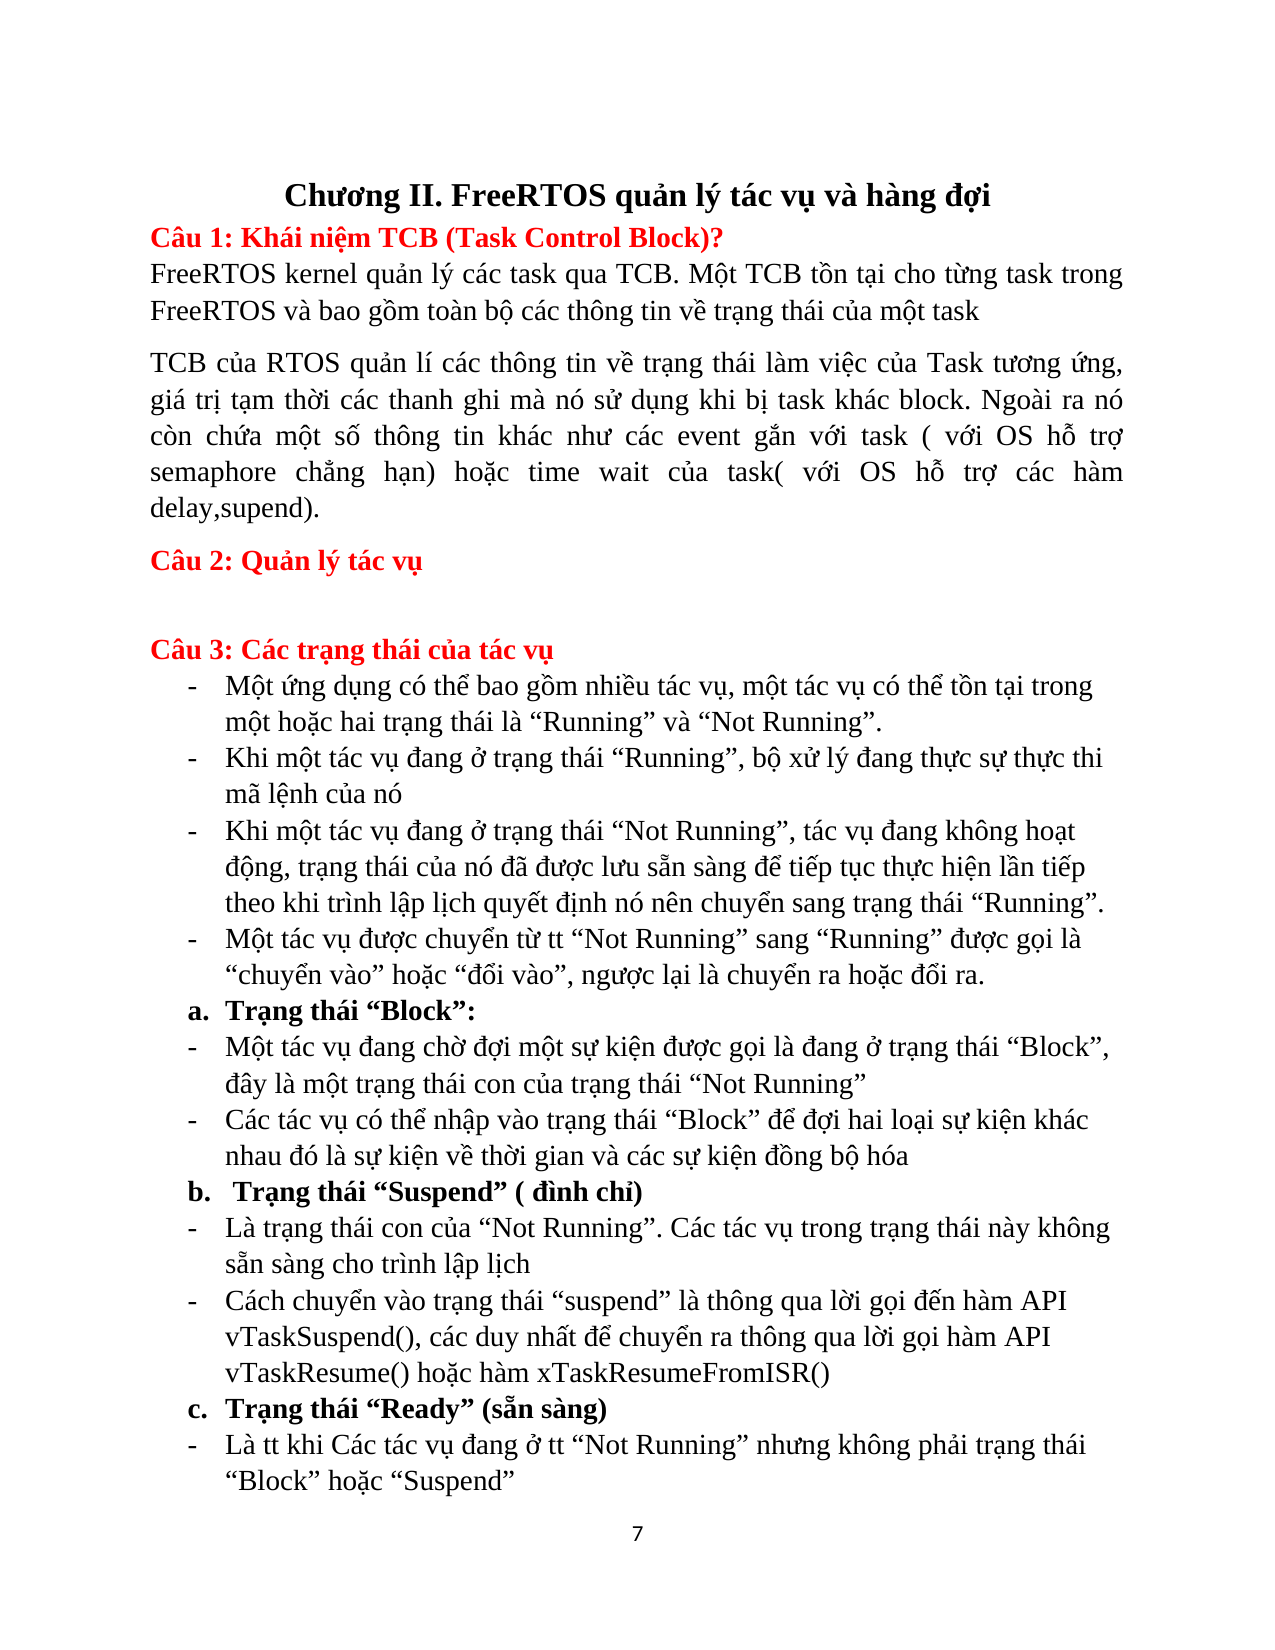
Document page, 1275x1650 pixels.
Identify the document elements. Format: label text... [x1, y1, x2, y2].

subtitle Câu 2: Quản lý tác vụ [150, 543, 1125, 577]
list Một tác vụ được chuyển từ tt “Not Running” sang “Running” được gọi là “chuyển vào” hoặc “đổi vào”, ngược lại là chuyển ra hoặc đổi ra. [187, 921, 1125, 991]
list Trạng thái “Suspend” ( đình chỉ) [187, 1174, 1125, 1208]
list Các tác vụ có thể nhập vào trạng thái “Block” để đợi hai loại sự kiện khác nhau đó là sự kiện về thời gian và các sự kiện đồng bộ hóa [187, 1102, 1125, 1172]
list Trạng thái “Ready” (sẵn sàng) [187, 1391, 1125, 1424]
list Là trạng thái con của “Not Running”. Các tác vụ trong trạng thái này không sẵn sàng cho trình lập lịch [187, 1210, 1125, 1280]
subtitle Câu 1: Khái niệm TCB (Task Control Block)? [150, 221, 1125, 254]
list Trạng thái “Block”: [187, 993, 1125, 1027]
text TCB của RTOS quản lí các thông tin về trạng thái làm việc của Task tương ứng, giá trị tạm thời các thanh ghi mà nó sử dụng khi bị task khác block. Ngoài ra nó còn chứa một số thông tin khác như các event gắn với task ( với OS hỗ trợ semaphore chẳng hạn) hoặc time wait của task( với OS hỗ trợ các hàm delay,supend). [150, 346, 1125, 524]
list Cách chuyển vào trạng thái “suspend” là thông qua lời gọi đến hàm API vTaskSuspend(), các duy nhất để chuyển ra thông qua lời gọi hàm API vTaskResume() hoặc hàm xTaskResumeFromISR() [187, 1283, 1125, 1388]
list Một ứng dụng có thể bao gồm nhiều tác vụ, một tác vụ có thể tồn tại trong một hoặc hai trạng thái là “Running” và “Not Running”. [187, 668, 1125, 738]
list Khi một tác vụ đang ở trạng thái “Not Running”, tác vụ đang không hoạt động, trạng thái của nó đã được lưu sẵn sàng để tiếp tục thực hiện lần tiếp theo khi trình lập lịch quyết định nó nên chuyển sang trạng thái “Running”. [187, 813, 1125, 918]
subtitle Câu 3: Các trạng thái của tác vụ [150, 632, 1125, 666]
text FreeRTOS kernel quản lý các task qua TCB. Một TCB tồn tại cho từng task trong FreeRTOS và bao gồm toàn bộ các thông tin về trạng thái của một task [150, 257, 1125, 326]
list Khi một tác vụ đang ở trạng thái “Running”, bộ xử lý đang thực sự thực thi mã lệnh của nó [187, 740, 1125, 810]
list Là tt khi Các tác vụ đang ở tt “Not Running” nhưng không phải trạng thái “Block” hoặc “Suspend” [187, 1427, 1125, 1497]
subtitle Chương II. FreeRTOS quản lý tác vụ và hàng đợi [150, 175, 1125, 213]
list Một tác vụ đang chờ đợi một sự kiện được gọi là đang ở trạng thái “Block”, đây là một trạng thái con của trạng thái “Not Running” [187, 1029, 1125, 1099]
